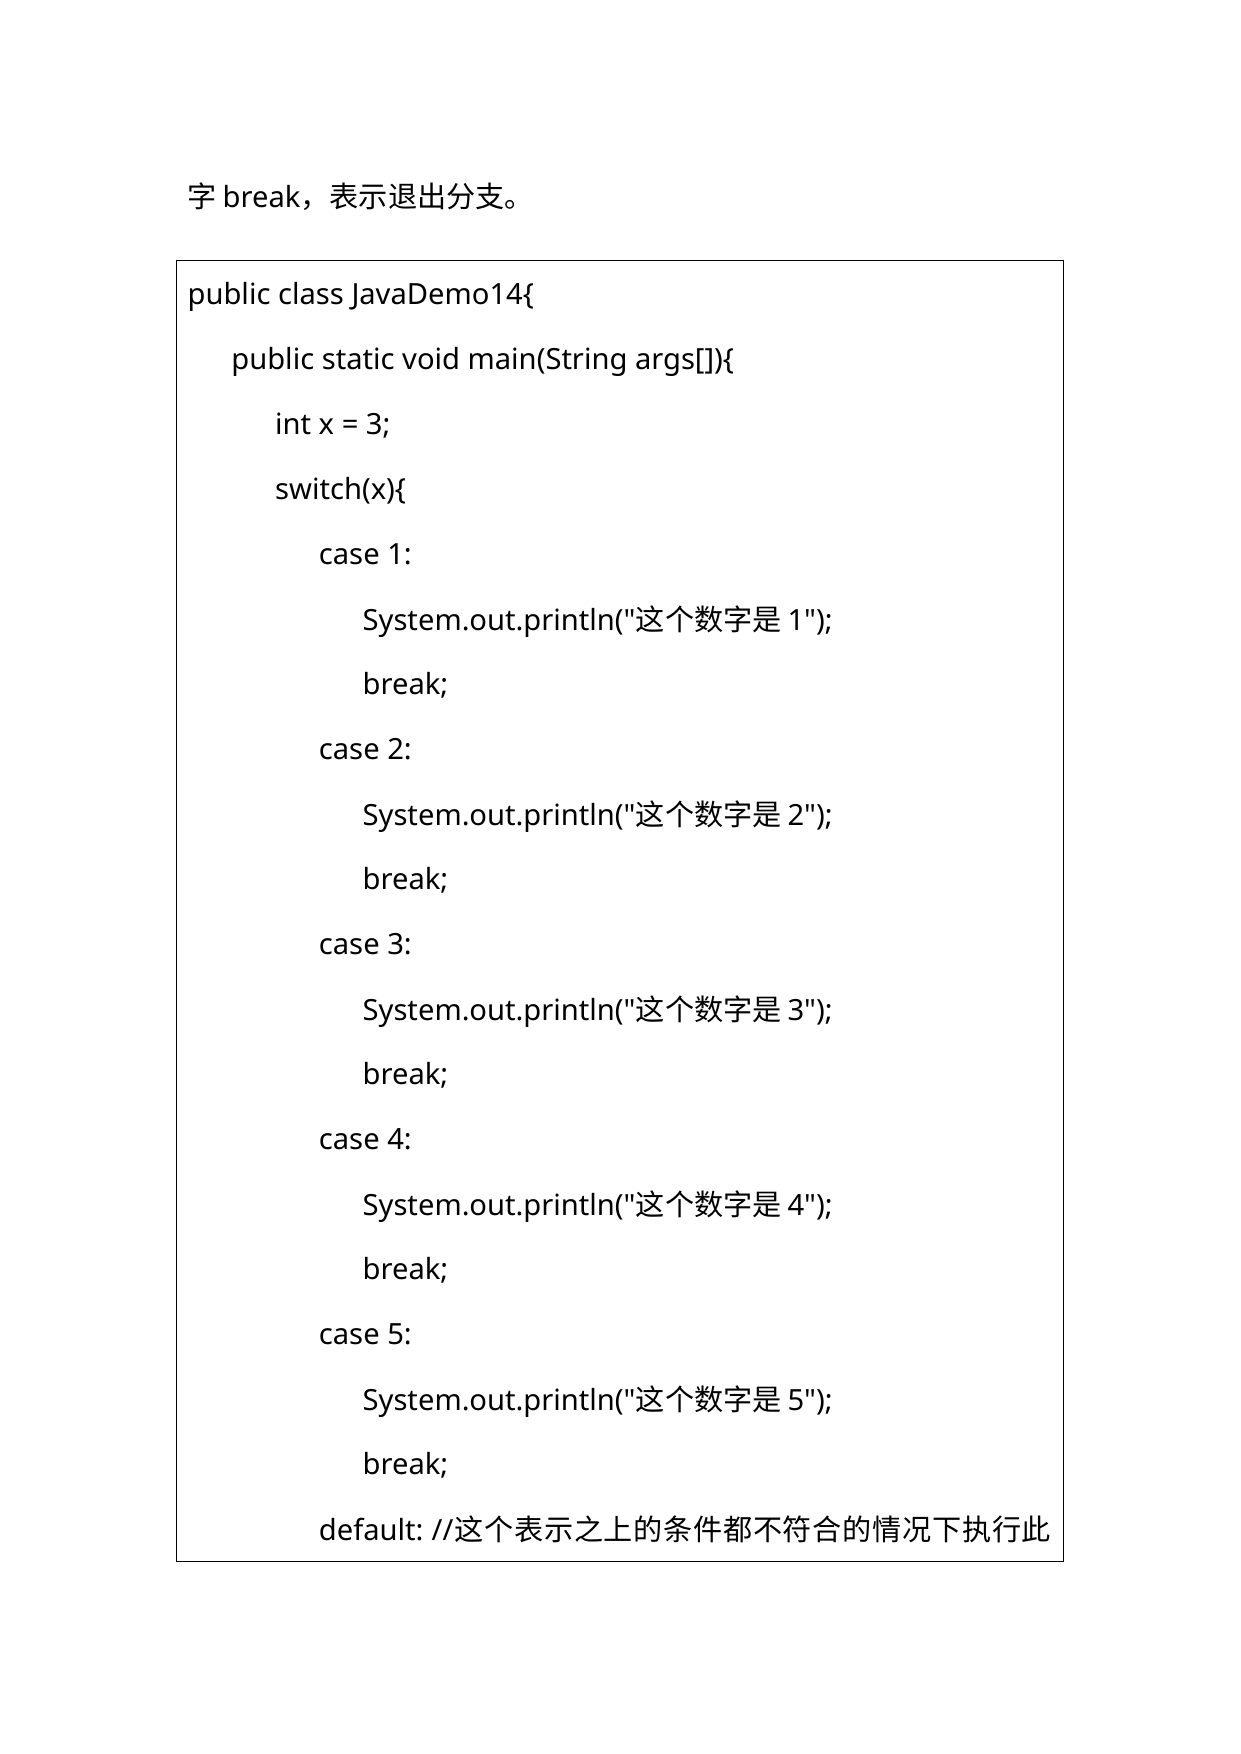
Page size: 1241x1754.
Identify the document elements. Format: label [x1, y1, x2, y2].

table_header [177, 261, 1063, 1561]
text [187, 162, 1053, 227]
